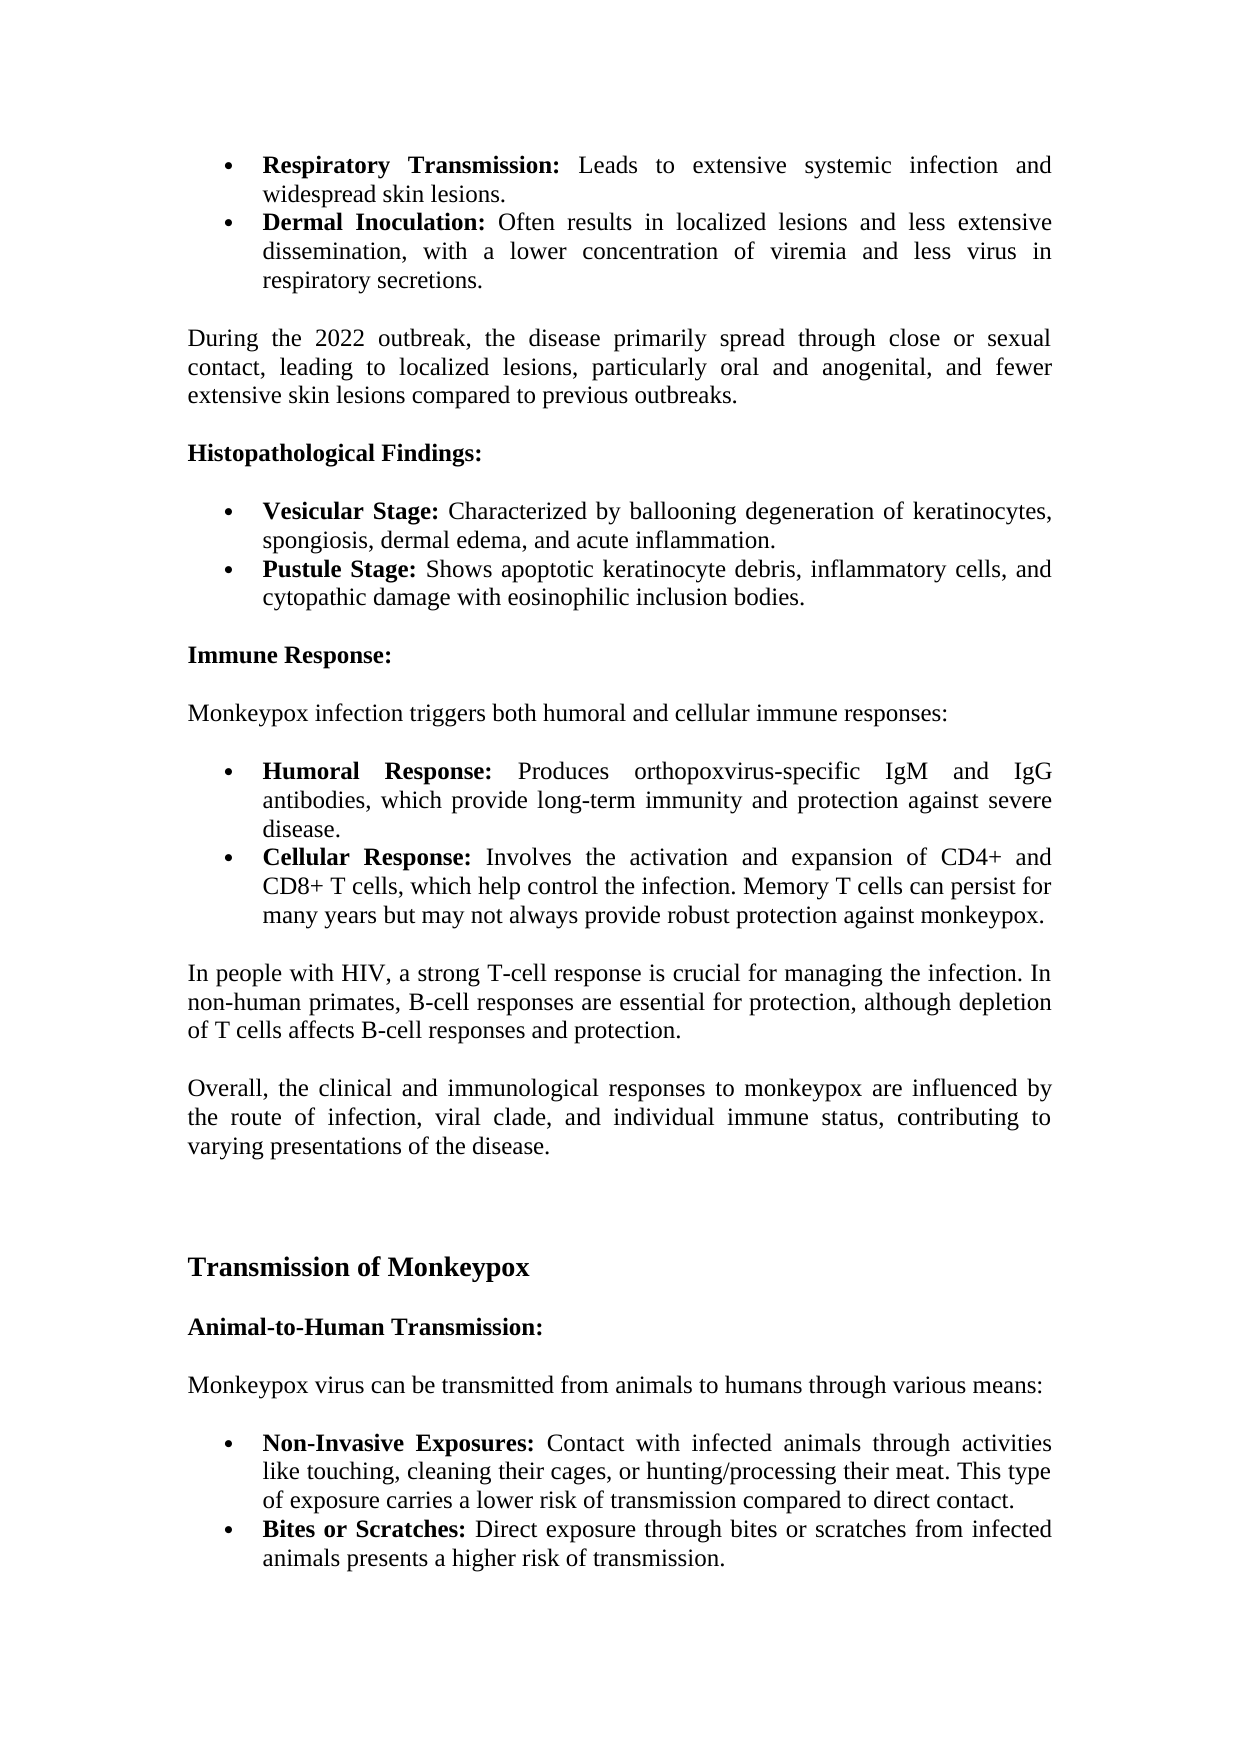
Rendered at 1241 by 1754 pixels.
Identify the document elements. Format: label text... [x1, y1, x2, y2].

list Respiratory Transmission: Leads to extensive systemic infection and widespread skin lesions. [225, 150, 1053, 207]
text In people with HIV, a strong T-cell response is crucial for managing the infection. In non-human primates, B-cell responses are essential for protection, although depletion of T cells affects B-cell responses and protection. [187, 958, 1053, 1044]
list Vesicular Stage: Characterized by ballooning degeneration of keratinocytes, spongiosis, dermal edema, and acute inflammation. [225, 496, 1053, 554]
list Pustule Stage: Shows apoptotic keratinocyte debris, inflammatory cells, and cytopathic damage with eosinophilic inclusion bodies. [225, 554, 1053, 611]
text During the 2022 outbreak, the disease primarily spread through close or sexual contact, leading to localized lesions, particularly oral and anogenital, and fewer extensive skin lesions compared to previous outbreaks. [187, 323, 1053, 409]
list Bites or Scratches: Direct exposure through bites or scratches from infected animals presents a higher risk of transmission. [225, 1514, 1053, 1571]
text Monkeypox virus can be transmitted from animals to humans through various means: [187, 1370, 1053, 1398]
text Histopathological Findings: [187, 438, 1053, 467]
text Animal-to-Human Transmission: [187, 1312, 1053, 1341]
list Humoral Response: Produces orthopoxvirus-specific IgM and IgG antibodies, which provide long-term immunity and protection against severe disease. [225, 756, 1053, 842]
text Overall, the clinical and immunological responses to monkeypox are influenced by the route of infection, viral clade, and individual immune status, contributing to varying presentations of the disease. [187, 1073, 1053, 1159]
subtitle Transmission of Monkeypox [187, 1250, 1053, 1283]
list Non-Invasive Exposures: Contact with infected animals through activities like touching, cleaning their cages, or hunting/processing their meat. This type of exposure carries a lower risk of transmission compared to direct contact. [225, 1428, 1053, 1514]
text Monkeypox infection triggers both humoral and cellular immune responses: [187, 698, 1053, 727]
text Immune Response: [187, 640, 1053, 669]
list Dermal Inoculation: Often results in localized lesions and less extensive dissemination, with a lower concentration of viremia and less virus in respiratory secretions. [225, 207, 1053, 294]
list Cellular Response: Involves the activation and expansion of CD4+ and CD8+ T cells, which help control the infection. Memory T cells can persist for many years but may not always provide robust protection against monkeypox. [225, 842, 1053, 929]
